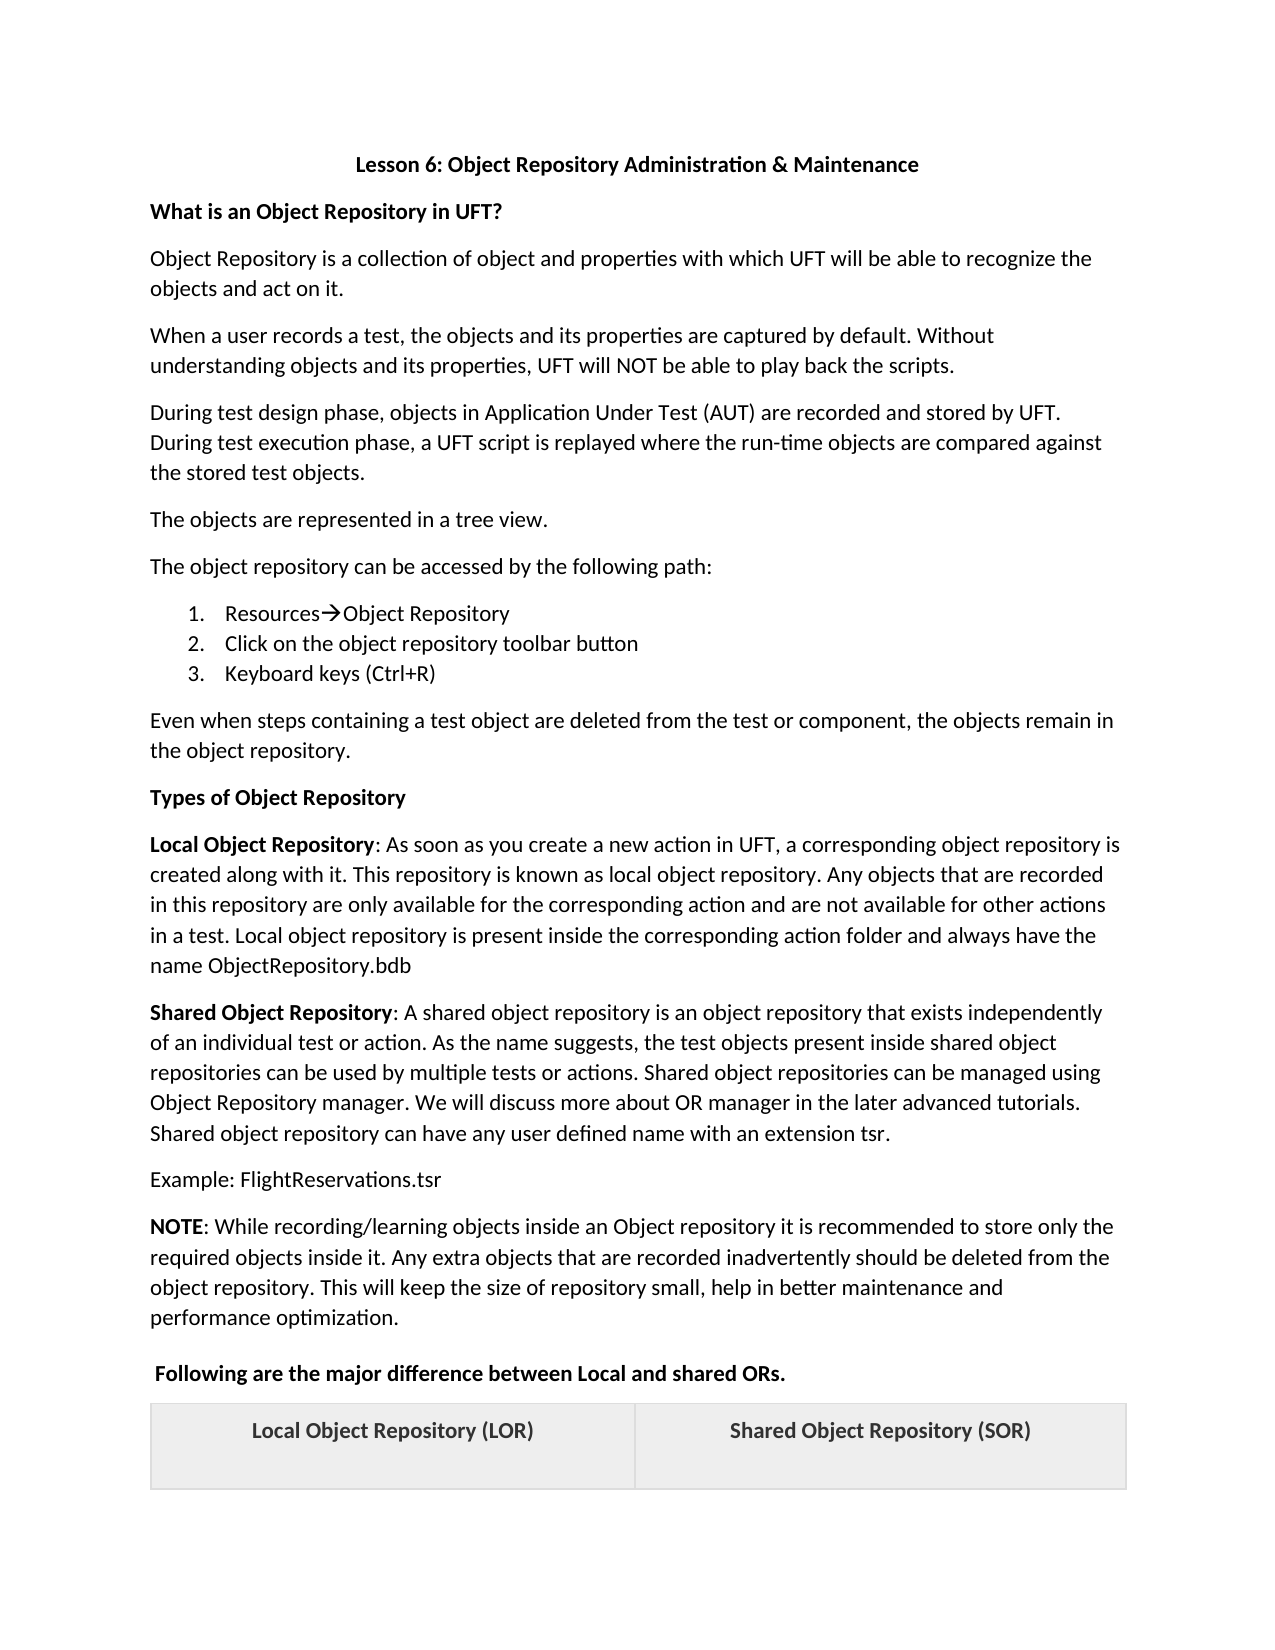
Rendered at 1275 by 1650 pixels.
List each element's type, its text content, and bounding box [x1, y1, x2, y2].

text Local Object Repository: As soon as you create a new action in UFT, a corresponding object repository is created along with it. This repository is known as local object repository. Any objects that are recorded in this repository are only available for the corresponding action and are not available for other actions in a test. Local object repository is present inside the corresponding action folder and always have the name ObjectRepository.bdb [150, 830, 1125, 979]
table_header Local Object Repository (LOR) [152, 1404, 634, 1488]
text Following are the major difference between Local and shared ORs. [155, 1350, 1120, 1387]
text What is an Object Repository in UFT? [150, 197, 1125, 225]
text The object repository can be accessed by the following path: [150, 552, 1125, 580]
text Shared Object Repository: A shared object repository is an object repository that exists independently of an individual test or action. As the name suggests, the test objects present inside shared object repositories can be used by multiple tests or actions. Shared object repositories can be managed using Object Repository manager. We will discuss more about OR manager in the later advanced tutorials. Shared object repository can have any user defined name with an extension tsr. [150, 998, 1125, 1147]
text Example: FlightReservations.tsr [150, 1166, 1125, 1194]
text When a user records a test, the objects and its properties are captured by default. Without understanding objects and its properties, UFT will NOT be able to play back the scripts. [150, 321, 1125, 379]
text NOTE: While recording/learning objects inside an Object repository it is recommended to store only the required objects inside it. Any extra objects that are recorded inadvertently should be deleted from the object repository. This will keep the size of repository small, help in better maintenance and performance optimization. [150, 1212, 1125, 1331]
list ResourcesObject Repository [187, 599, 1125, 627]
list Keyboard keys (Ctrl+R) [187, 659, 1125, 687]
text During test design phase, objects in Application Under Test (AUT) are recorded and stored by UFT. During test execution phase, a UFT script is replayed where the run-time objects are compared against the stored test objects. [150, 398, 1125, 486]
text Even when steps containing a test object are deleted from the test or component, the objects remain in the object repository. [150, 706, 1125, 764]
text Object Repository is a collection of object and properties with which UFT will be able to recognize the objects and act on it. [150, 244, 1125, 302]
text Lesson 6: Object Repository Administration & Maintenance [150, 150, 1125, 178]
text The objects are represented in a tree view. [150, 505, 1125, 533]
table_header Shared Object Repository (SOR) [636, 1404, 1125, 1488]
text Types of Object Repository [150, 783, 1125, 811]
list Click on the object repository toolbar button [187, 629, 1125, 657]
